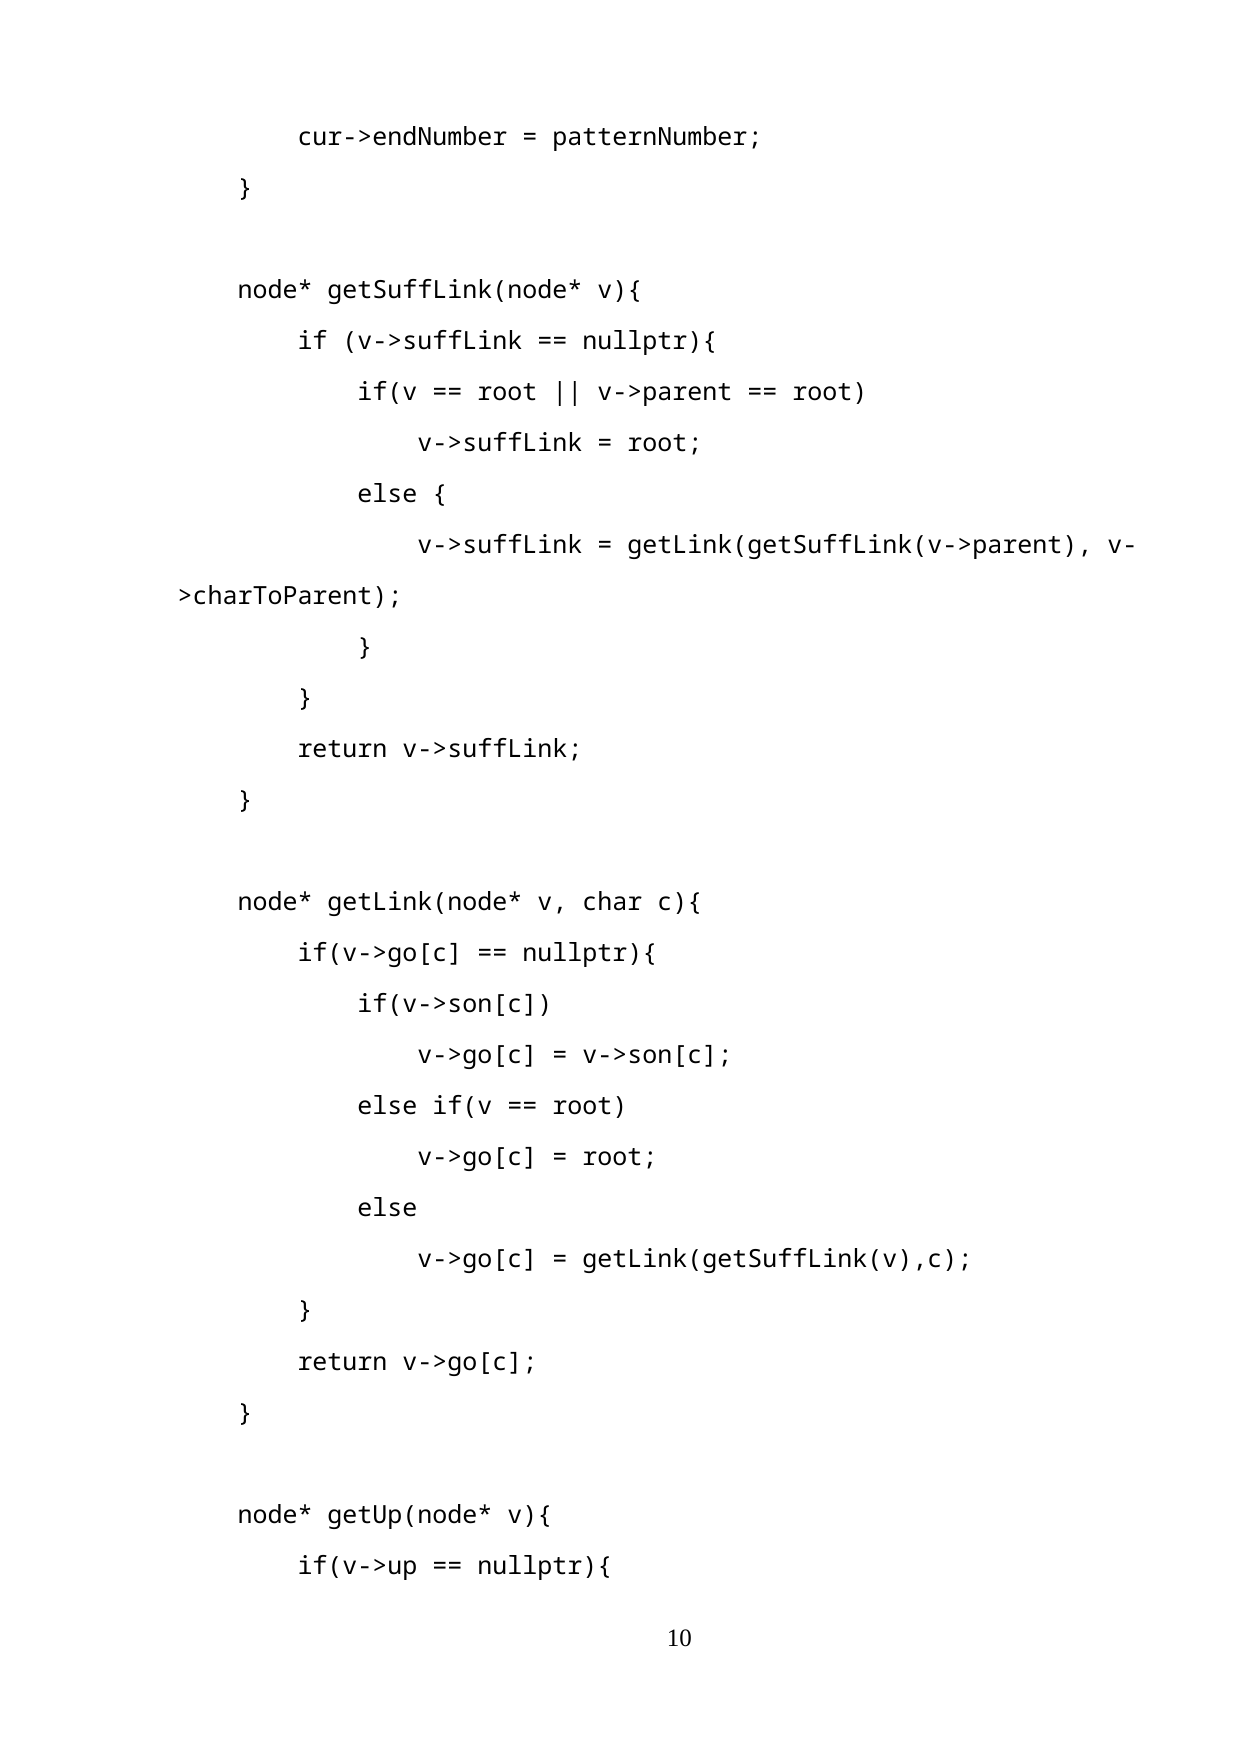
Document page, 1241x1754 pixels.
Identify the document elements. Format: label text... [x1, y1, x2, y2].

text return v->suffLink; [177, 731, 1181, 765]
text return v->go[c]; [177, 1343, 1181, 1377]
text else { [177, 475, 1181, 509]
text } [177, 169, 1181, 203]
text } [177, 679, 1181, 714]
text node* getSuffLink(node* v){ [177, 271, 1181, 305]
text if(v == root || v->parent == root) [177, 373, 1181, 407]
text if (v->suffLink == nullptr){ [177, 322, 1181, 356]
text v->go[c] = getLink(getSuffLink(v),c); [177, 1241, 1181, 1275]
text } [177, 1292, 1181, 1326]
text v->go[c] = root; [177, 1139, 1181, 1173]
text cur->endNumber = patternNumber; [177, 118, 1181, 152]
text } [177, 628, 1181, 663]
text node* getUp(node* v){ [177, 1496, 1181, 1530]
text else if(v == root) [177, 1088, 1181, 1122]
text } [177, 782, 1181, 816]
text if(v->up == nullptr){ [177, 1547, 1181, 1581]
text v->go[c] = v->son[c]; [177, 1037, 1181, 1071]
text node* getLink(node* v, char c){ [177, 884, 1181, 918]
text if(v->go[c] == nullptr){ [177, 935, 1181, 969]
text } [177, 1394, 1181, 1428]
text if(v->son[c]) [177, 986, 1181, 1020]
text v->suffLink = root; [177, 424, 1181, 458]
text v->suffLink = getLink(getSuffLink(v->parent), v->charToParent); [177, 526, 1181, 612]
text else [177, 1190, 1181, 1224]
